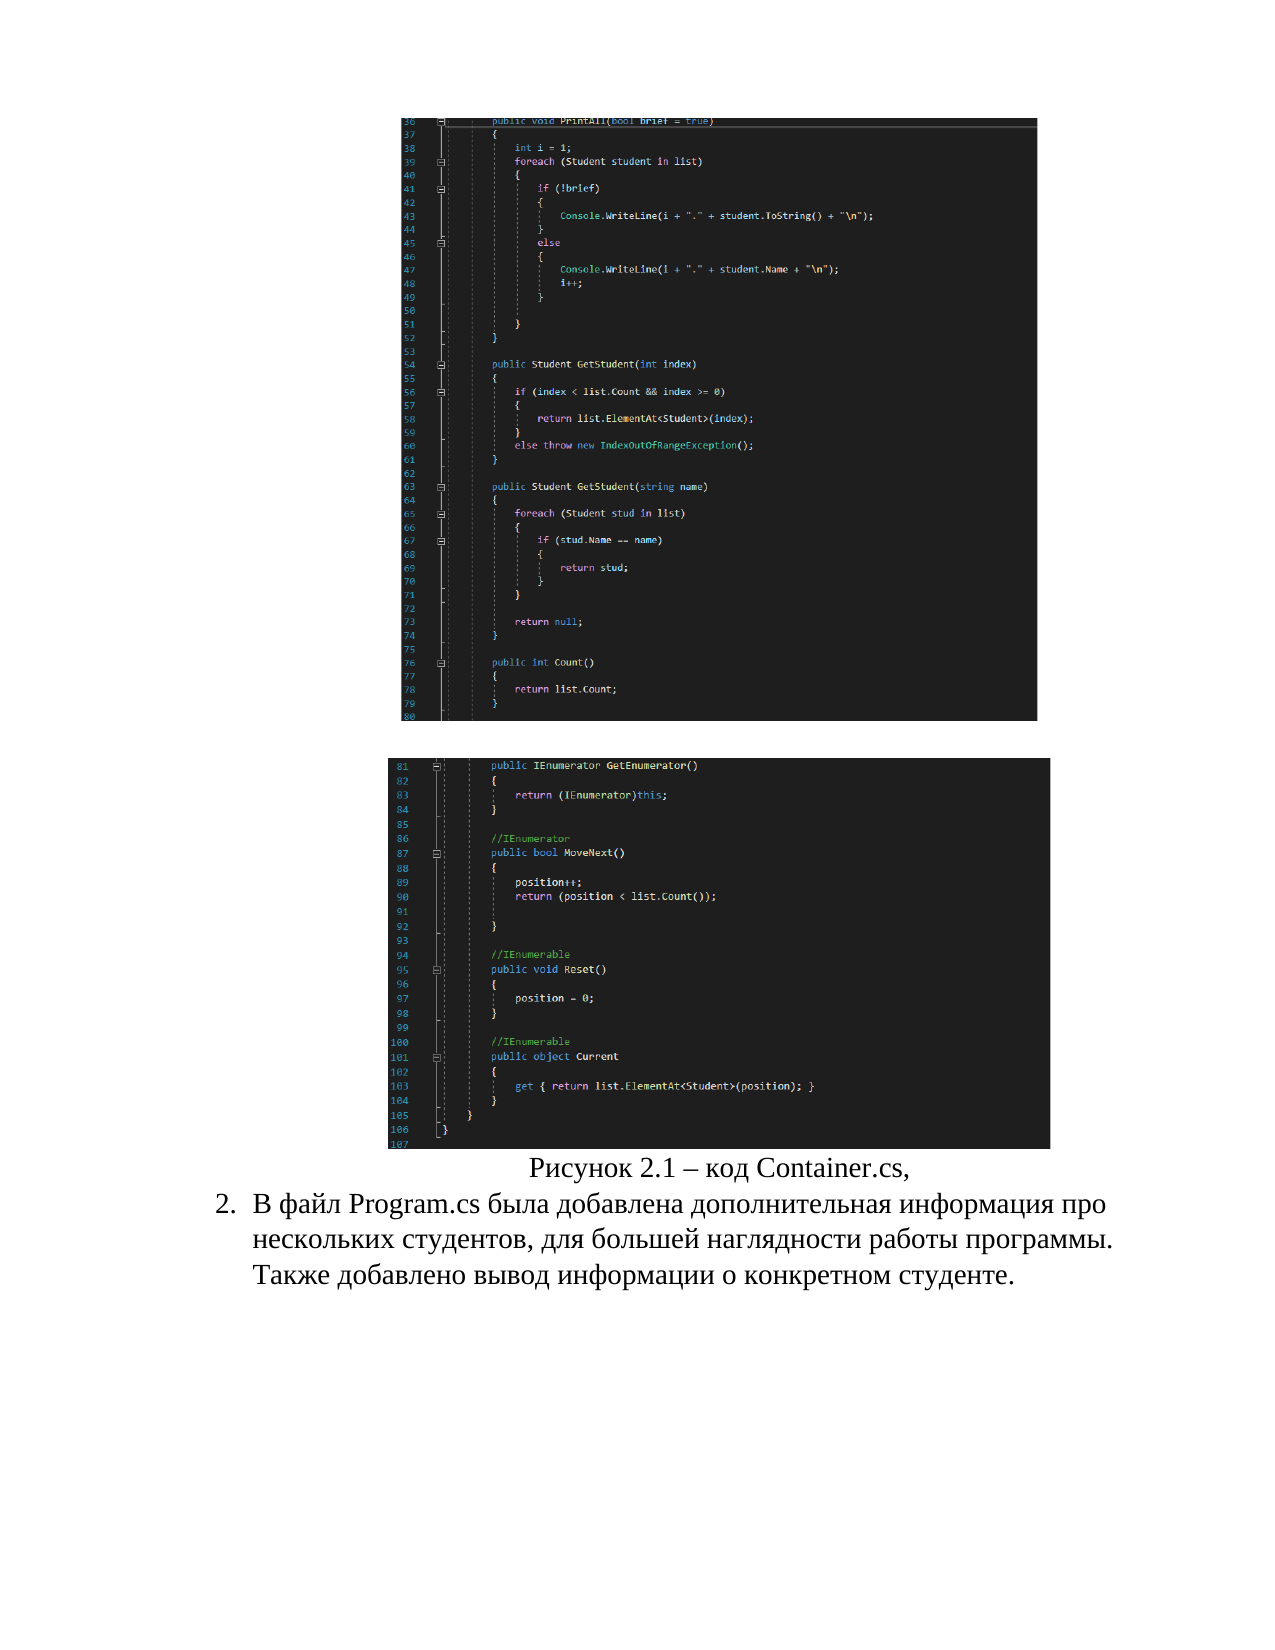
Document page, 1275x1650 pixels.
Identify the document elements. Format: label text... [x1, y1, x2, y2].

list В файл Program.cs была добавлена дополнительная информация про нескольких студентов, для большей наглядности работы программы. Также добавлено вывод информации о конкретном студенте. [215, 1186, 1186, 1291]
picture [401, 118, 1038, 721]
list Рисунок 2.1 – код Container.cs, [252, 1151, 1186, 1184]
picture [388, 758, 1051, 1149]
